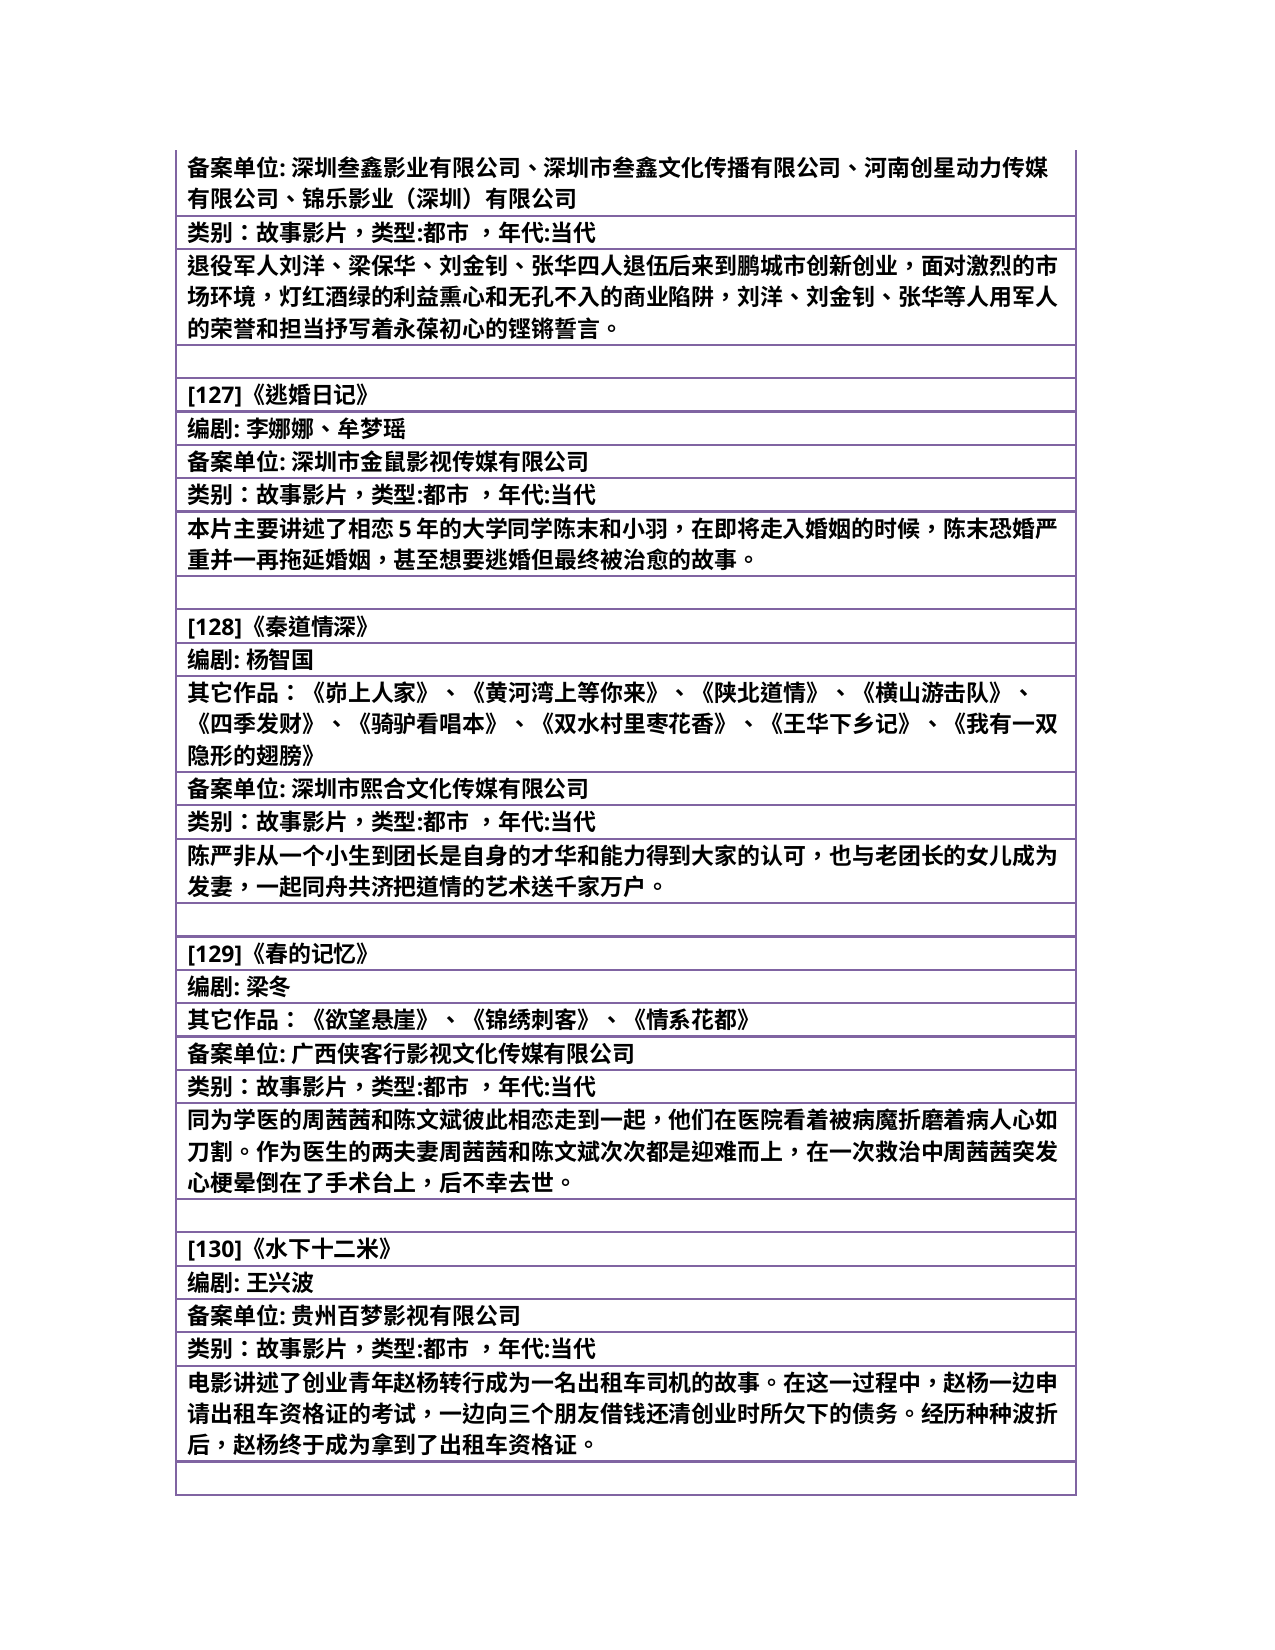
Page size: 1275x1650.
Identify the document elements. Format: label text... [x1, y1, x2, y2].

table_cell 备案单位: 贵州百梦影视有限公司 [177, 1300, 1075, 1331]
table_cell 备案单位: 深圳市熙合文化传媒有限公司 [177, 773, 1075, 804]
table_cell 退役军人刘洋、梁保华、刘金钊、张华四人退伍后来到鹏城市创新创业，面对激烈的市场环境，灯红酒绿的利益熏心和无孔不入的商业陷阱，刘洋、刘金钊、张华等人用军人的荣誉和担当抒写着永葆初心的铿锵誓言。 [177, 250, 1075, 344]
table_cell [130]《水下十二米》 [177, 1233, 1075, 1264]
table_cell 编剧: 杨智国 [177, 644, 1075, 675]
table_cell 类别：故事影片，类型:都市 ，年代:当代 [177, 806, 1075, 837]
table_cell 编剧: 王兴波 [177, 1267, 1075, 1298]
table_cell 备案单位: 深圳叁鑫影业有限公司、深圳市叁鑫文化传播有限公司、河南创星动力传媒有限公司、锦乐影业（深圳）有限公司 [177, 150, 1075, 214]
table_cell 编剧: 李娜娜、牟梦瑶 [177, 413, 1075, 444]
table_cell 编剧: 梁冬 [177, 971, 1075, 1002]
table_cell [177, 1463, 1075, 1494]
table_cell 类别：故事影片，类型:都市 ，年代:当代 [177, 217, 1075, 248]
table_cell [177, 346, 1075, 377]
table_cell [127]《逃婚日记》 [177, 379, 1075, 410]
table_cell 类别：故事影片，类型:都市 ，年代:当代 [177, 1333, 1075, 1364]
table_cell 其它作品：《峁上人家》、《黄河湾上等你来》、《陕北道情》、《横山游击队》、《四季发财》、《骑驴看唱本》、《双水村里枣花香》、《王华下乡记》、《我有一双隐形的翅膀》 [177, 677, 1075, 771]
table_cell [177, 1200, 1075, 1231]
table_cell 同为学医的周茜茜和陈文斌彼此相恋走到一起，他们在医院看着被病魔折磨着病人心如刀割。作为医生的两夫妻周茜茜和陈文斌次次都是迎难而上，在一次救治中周茜茜突发心梗晕倒在了手术台上，后不幸去世。 [177, 1104, 1075, 1198]
table_cell [129]《春的记忆》 [177, 938, 1075, 969]
table_cell 类别：故事影片，类型:都市 ，年代:当代 [177, 479, 1075, 510]
table_cell 类别：故事影片，类型:都市 ，年代:当代 [177, 1071, 1075, 1102]
table_cell [177, 904, 1075, 935]
table_cell 其它作品：《欲望悬崖》、《锦绣刺客》、《情系花都》 [177, 1004, 1075, 1035]
table_cell [177, 577, 1075, 608]
table_cell 备案单位: 广西侠客行影视文化传媒有限公司 [177, 1038, 1075, 1069]
table_cell 电影讲述了创业青年赵杨转行成为一名出租车司机的故事。在这一过程中，赵杨一边申请出租车资格证的考试，一边向三个朋友借钱还清创业时所欠下的债务。经历种种波折后，赵杨终于成为拿到了出租车资格证。 [177, 1367, 1075, 1460]
table_cell 陈严非从一个小生到团长是自身的才华和能力得到大家的认可，也与老团长的女儿成为发妻，一起同舟共济把道情的艺术送千家万户。 [177, 840, 1075, 902]
table_cell 备案单位: 深圳市金鼠影视传媒有限公司 [177, 446, 1075, 477]
table_cell [128]《秦道情深》 [177, 610, 1075, 642]
table_cell 本片主要讲述了相恋5年的大学同学陈末和小羽，在即将走入婚姻的时候，陈末恐婚严重并一再拖延婚姻，甚至想要逃婚但最终被治愈的故事。 [177, 513, 1075, 575]
